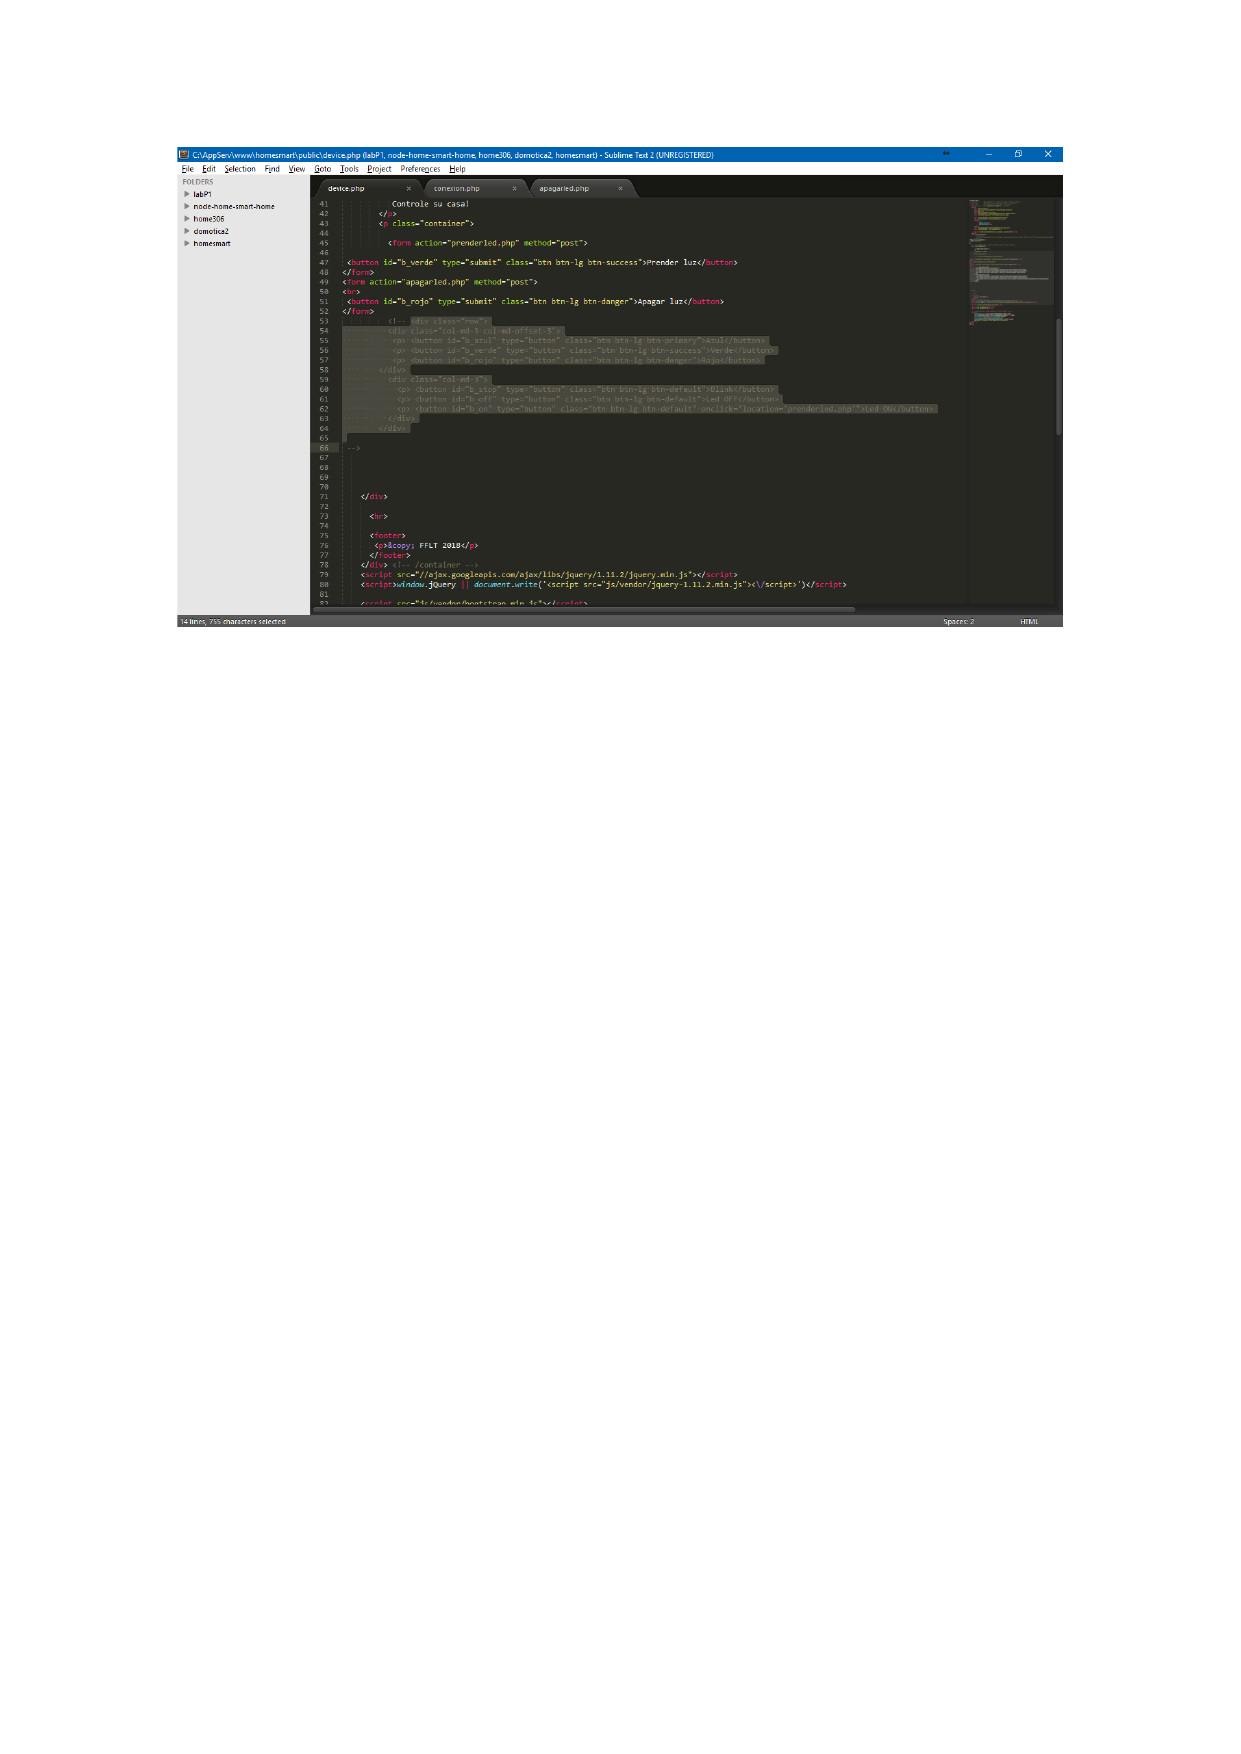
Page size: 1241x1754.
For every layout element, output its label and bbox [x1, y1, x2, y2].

picture [177, 147, 1063, 627]
